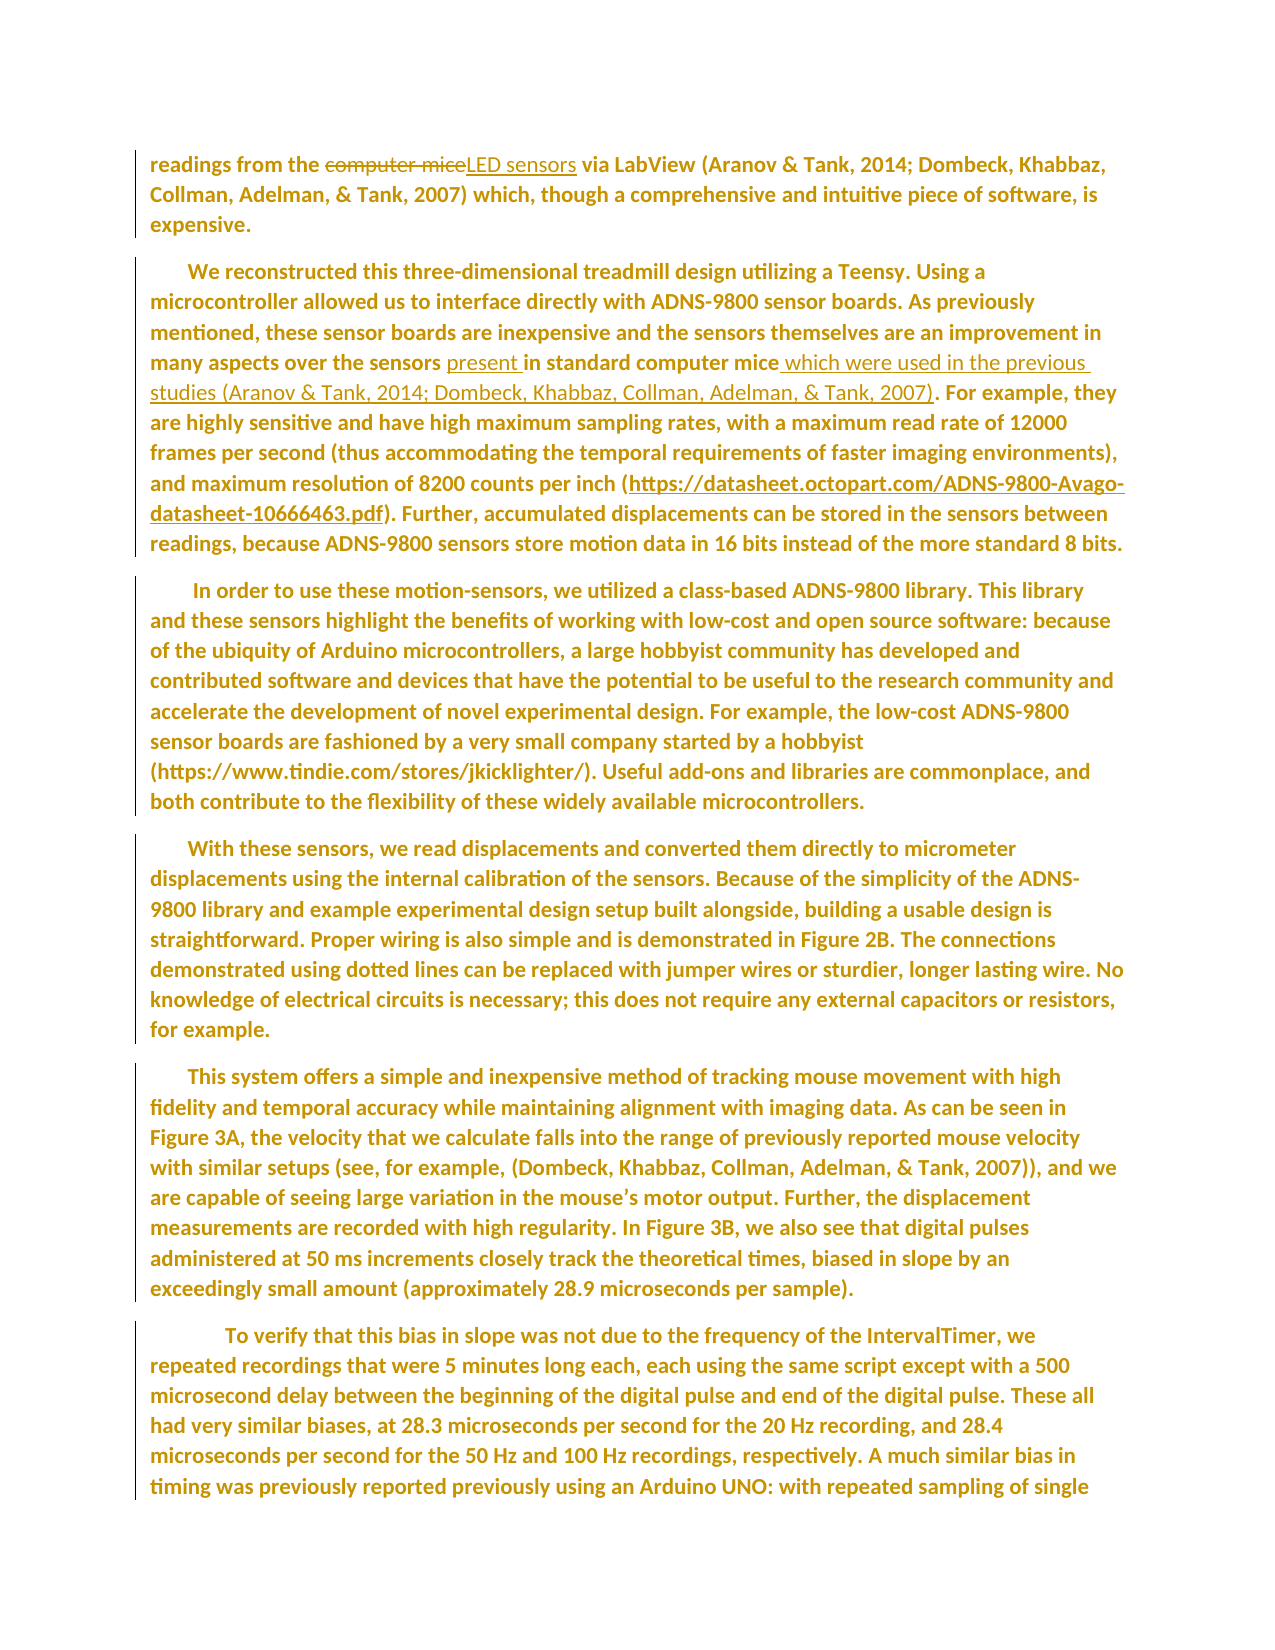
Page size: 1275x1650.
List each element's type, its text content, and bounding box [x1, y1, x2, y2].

text This system offers a simple and inexpensive method of tracking mouse movement with high fidelity and temporal accuracy while maintaining alignment with imaging data. As can be seen in Figure 3A, the velocity that we calculate falls into the range of previously reported mouse velocity with similar setups (see, for example, ), and we are capable of seeing large variation in the mouse’s motor output. Further, the displacement measurements are recorded with high regularity. In Figure 3B, we also see that digital pulses administered at 50 ms increments closely track the theoretical times, biased in slope by an exceedingly small amount (approximately 28.9 microseconds per sample). [150, 1062, 1125, 1302]
text We reconstructed this three-dimensional treadmill design utilizing a Teensy. Using a microcontroller allowed us to interface directly with ADNS-9800 sensor boards. As previously mentioned, these sensor boards are inexpensive and the sensors themselves are an improvement in many aspects over the sensors in standard computer mice. For example, they are highly sensitive and have high maximum sampling rates, with a maximum read rate of 12000 frames per second (thus accommodating the temporal requirements of faster imaging environments), and maximum resolution of 8200 counts per inch (https://datasheet.octopart.com/ADNS-9800-Avago-datasheet-10666463.pdf). Further, accumulated displacements can be stored in the sensors between readings, because ADNS-9800 sensors store motion data in 16 bits instead of the more standard 8 bits. [150, 257, 1125, 557]
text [150, 150, 1125, 238]
text With these sensors, we read displacements and converted them directly to micrometer displacements using the internal calibration of the sensors. Because of the simplicity of the ADNS-9800 library and example experimental design setup built alongside, building a usable design is straightforward. Proper wiring is also simple and is demonstrated in Figure 2B. The connections demonstrated using dotted lines can be replaced with jumper wires or sturdier, longer lasting wire. No knowledge of electrical circuits is necessary; this does not require any external capacitors or resistors, for example. [150, 834, 1125, 1044]
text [150, 1321, 1125, 1500]
text In order to use these motion-sensors, we utilized a class-based ADNS-9800 library. This library and these sensors highlight the benefits of working with low-cost and open source software: because of the ubiquity of Arduino microcontrollers, a large hobbyist community has developed and contributed software and devices that have the potential to be useful to the research community and accelerate the development of novel experimental design. For example, the low-cost ADNS-9800 sensor boards are fashioned by a very small company started by a hobbyist (https://www.tindie.com/stores/jkicklighter/). Useful add-ons and libraries are commonplace, and both contribute to the flexibility of these widely available microcontrollers. [150, 576, 1125, 816]
